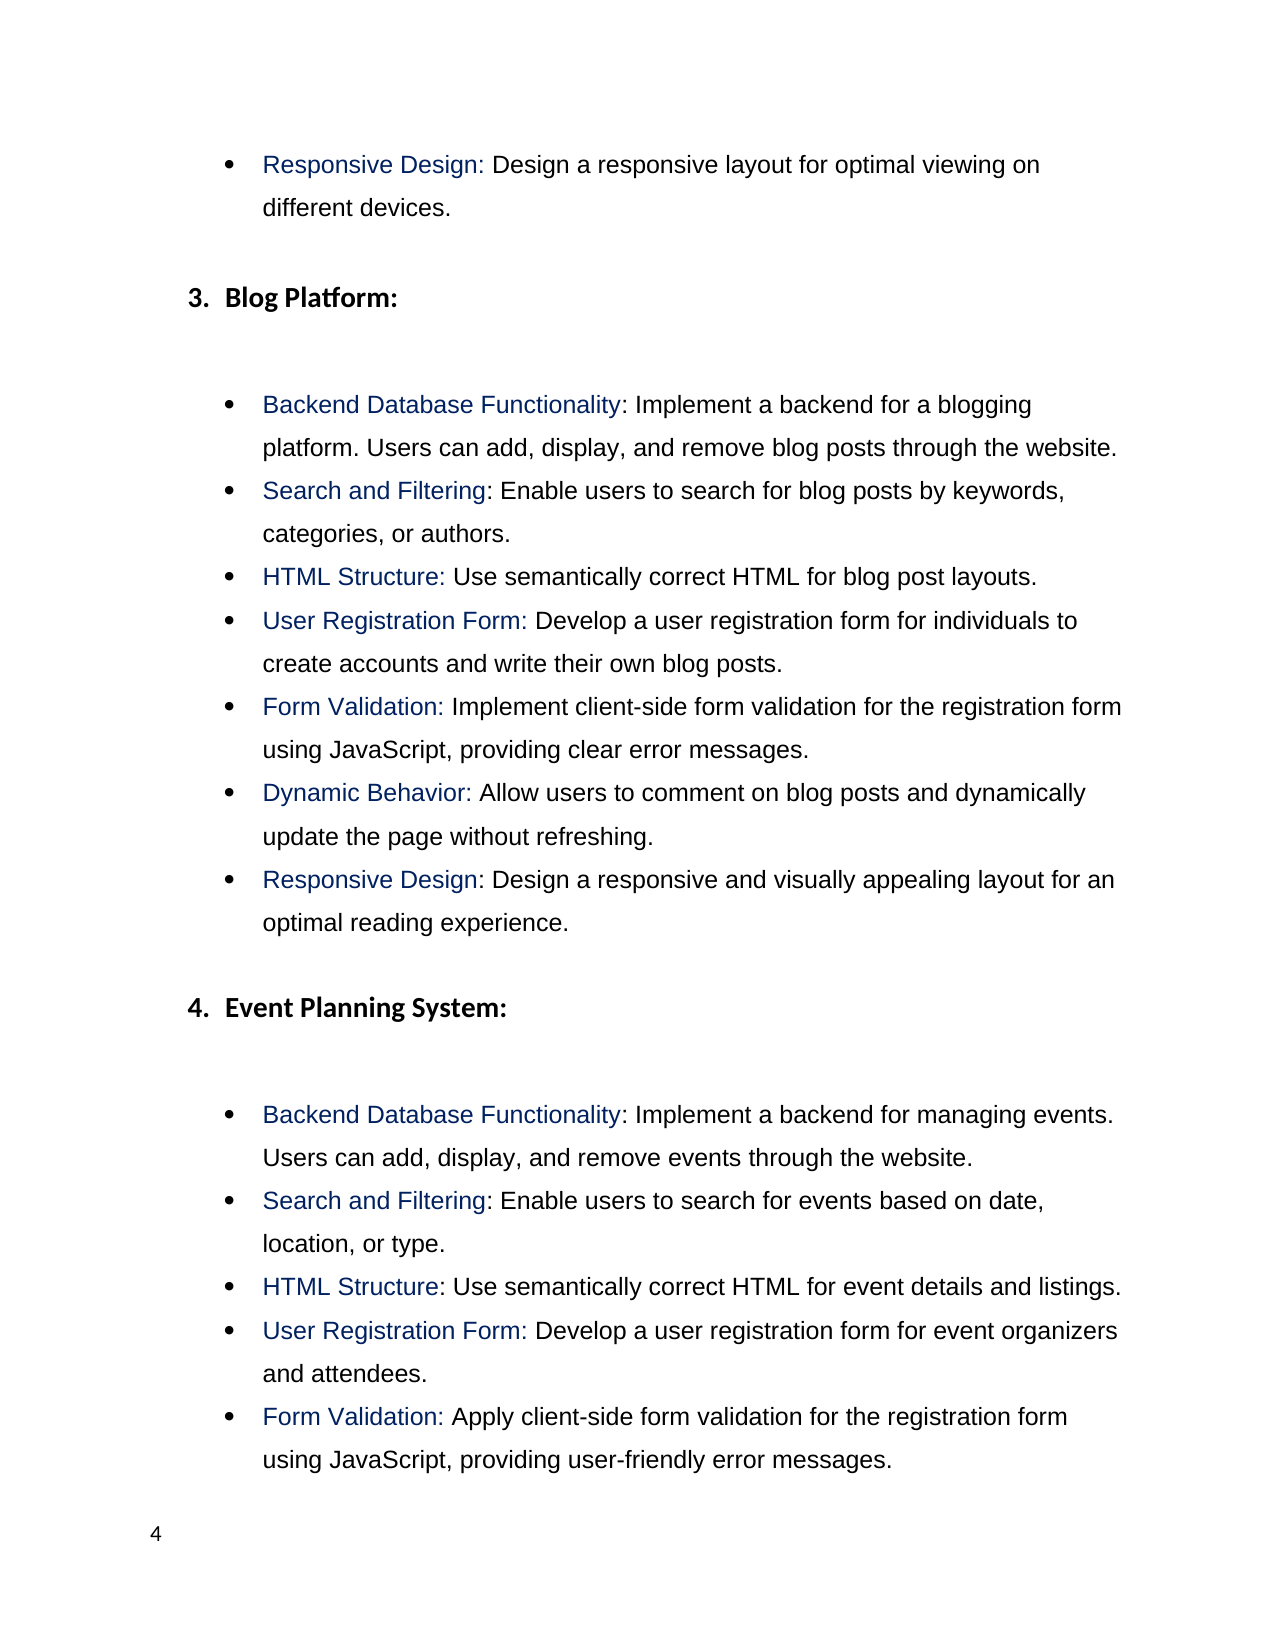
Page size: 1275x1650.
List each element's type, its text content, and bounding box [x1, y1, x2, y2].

list Form Validation: Apply client-side form validation for the registration form using JavaScript, providing user-friendly error messages. [225, 1402, 1125, 1474]
list Search and Filtering: Enable users to search for blog posts by keywords, categories, or authors. [225, 476, 1125, 548]
list Dynamic Behavior: Allow users to comment on blog posts and dynamically update the page without refreshing. [225, 778, 1125, 850]
list User Registration Form: Develop a user registration form for individuals to create accounts and write their own blog posts. [225, 606, 1125, 678]
list HTML Structure: Use semantically correct HTML for event details and listings. [225, 1272, 1125, 1301]
list Form Validation: Implement client-side form validation for the registration form using JavaScript, providing clear error messages. [225, 692, 1125, 764]
list Responsive Design: Design a responsive layout for optimal viewing on different devices. [225, 150, 1125, 222]
list User Registration Form: Develop a user registration form for event organizers and attendees. [225, 1316, 1125, 1388]
list Responsive Design: Design a responsive and visually appealing layout for an optimal reading experience. [225, 865, 1125, 937]
list Blog Platform: [187, 279, 1125, 315]
list Backend Database Functionality: Implement a backend for a blogging platform. Users can add, display, and remove blog posts through the website. [225, 390, 1125, 462]
list Event Planning System: [187, 989, 1125, 1025]
list HTML Structure: Use semantically correct HTML for blog post layouts. [225, 562, 1125, 591]
list Search and Filtering: Enable users to search for events based on date, location, or type. [225, 1186, 1125, 1258]
list Backend Database Functionality: Implement a backend for managing events. Users can add, display, and remove events through the website. [225, 1100, 1125, 1172]
